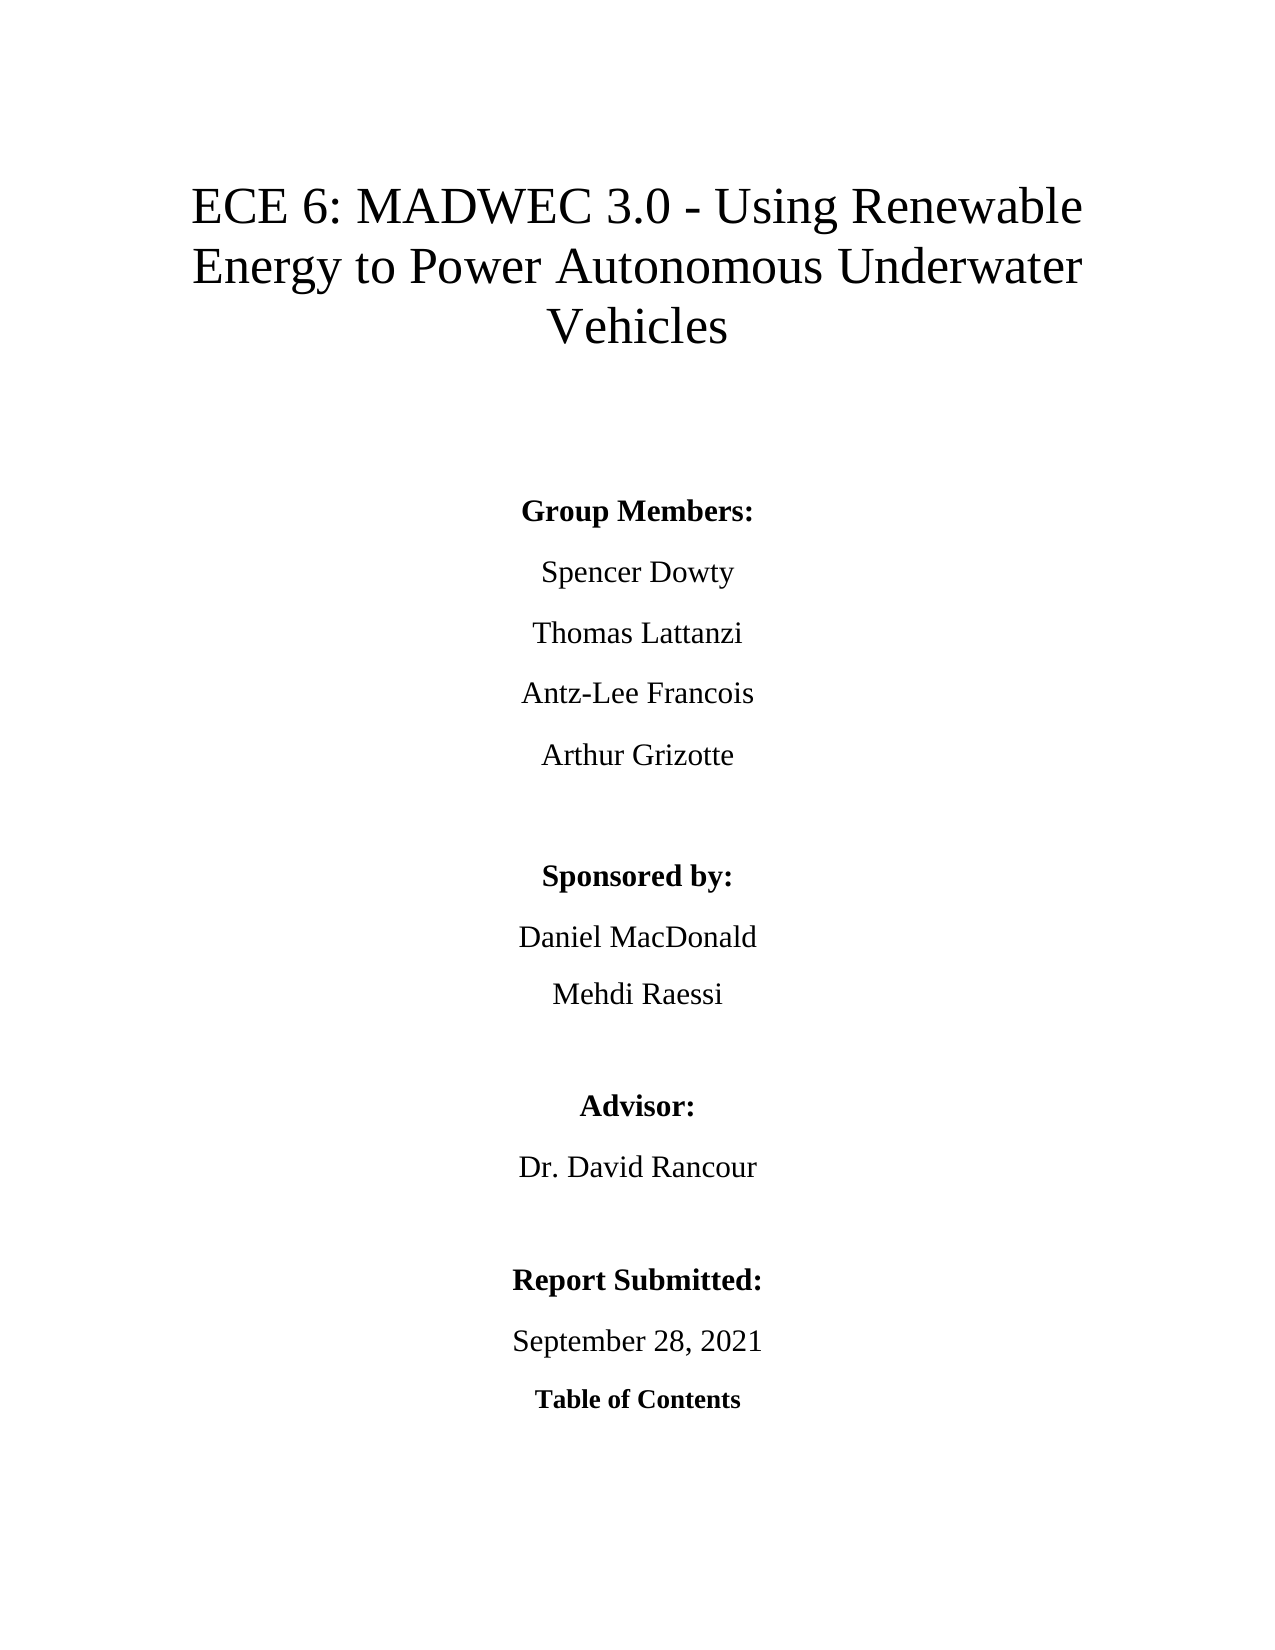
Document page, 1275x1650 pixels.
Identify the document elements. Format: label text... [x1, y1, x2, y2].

text ECE 6: MADWEC 3.0 - Using Renewable Energy to Power Autonomous Underwater Vehicles [150, 175, 1125, 355]
text Sponsored by: [150, 858, 1125, 893]
text Daniel MacDonald [150, 918, 1125, 954]
text September 28, 2021 [150, 1322, 1125, 1358]
text Mehdi Raessi [150, 975, 1125, 1011]
text Thomas Lattanzi [150, 614, 1125, 650]
text Antz-Lee Francois [150, 675, 1125, 711]
text Arthur Grizotte [150, 736, 1125, 772]
text Advisor: [150, 1088, 1125, 1123]
text Group Members: [150, 492, 1125, 528]
text Report Submitted: [150, 1261, 1125, 1297]
text Table of Contents [150, 1383, 1125, 1414]
text Spencer Dowty [150, 553, 1125, 589]
text Dr. David Rancour [150, 1148, 1125, 1184]
